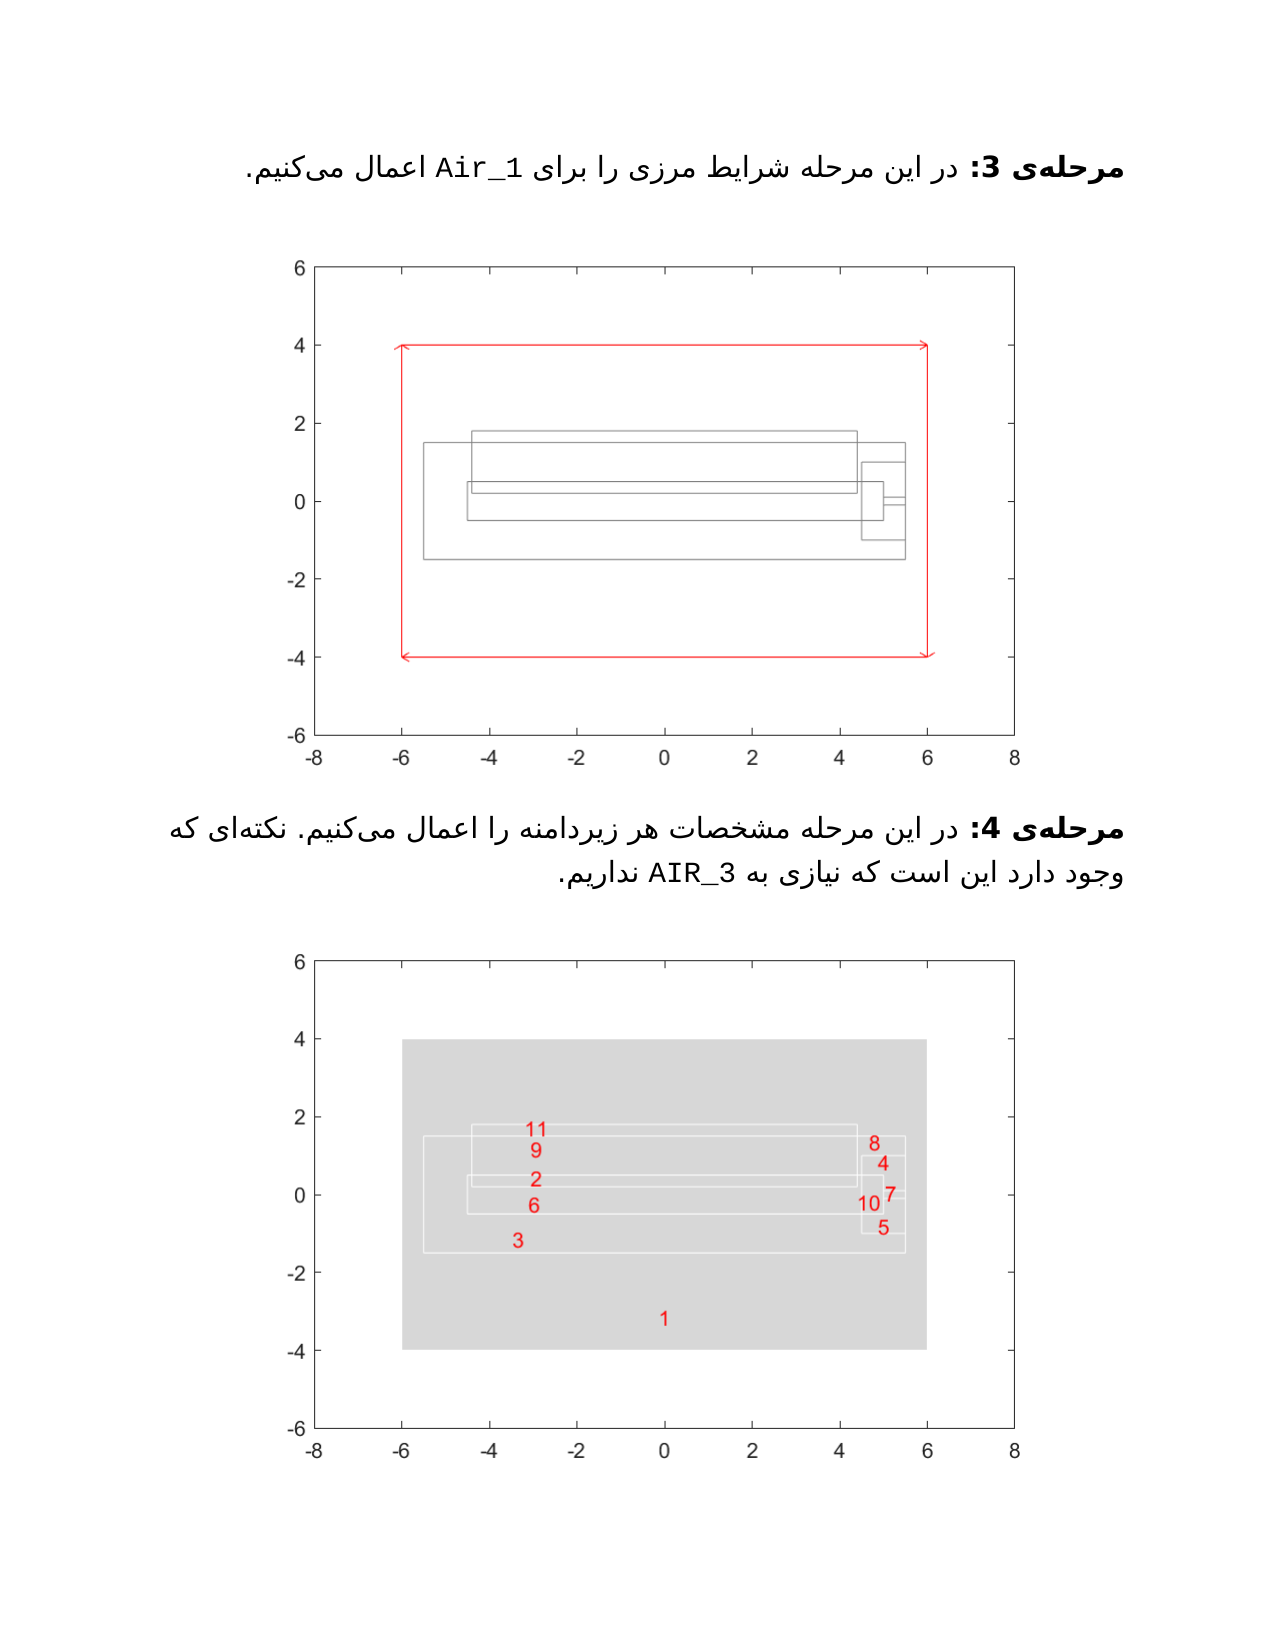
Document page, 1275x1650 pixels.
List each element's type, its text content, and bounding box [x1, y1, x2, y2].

text مرحله‌ی 3: در این مرحله شرایط مرزی را برای Air_1 اعمال می‌کنیم. [150, 150, 1125, 186]
text مرحله‌ی 4: در این مرحله مشخصات هر زیر‌دامنه را اعمال می‌کنیم. نکته‌ای که وجود دارد این است که نیازی به AIR_3 نداریم. [150, 811, 1125, 891]
picture [200, 891, 1075, 1500]
picture [200, 186, 1075, 807]
